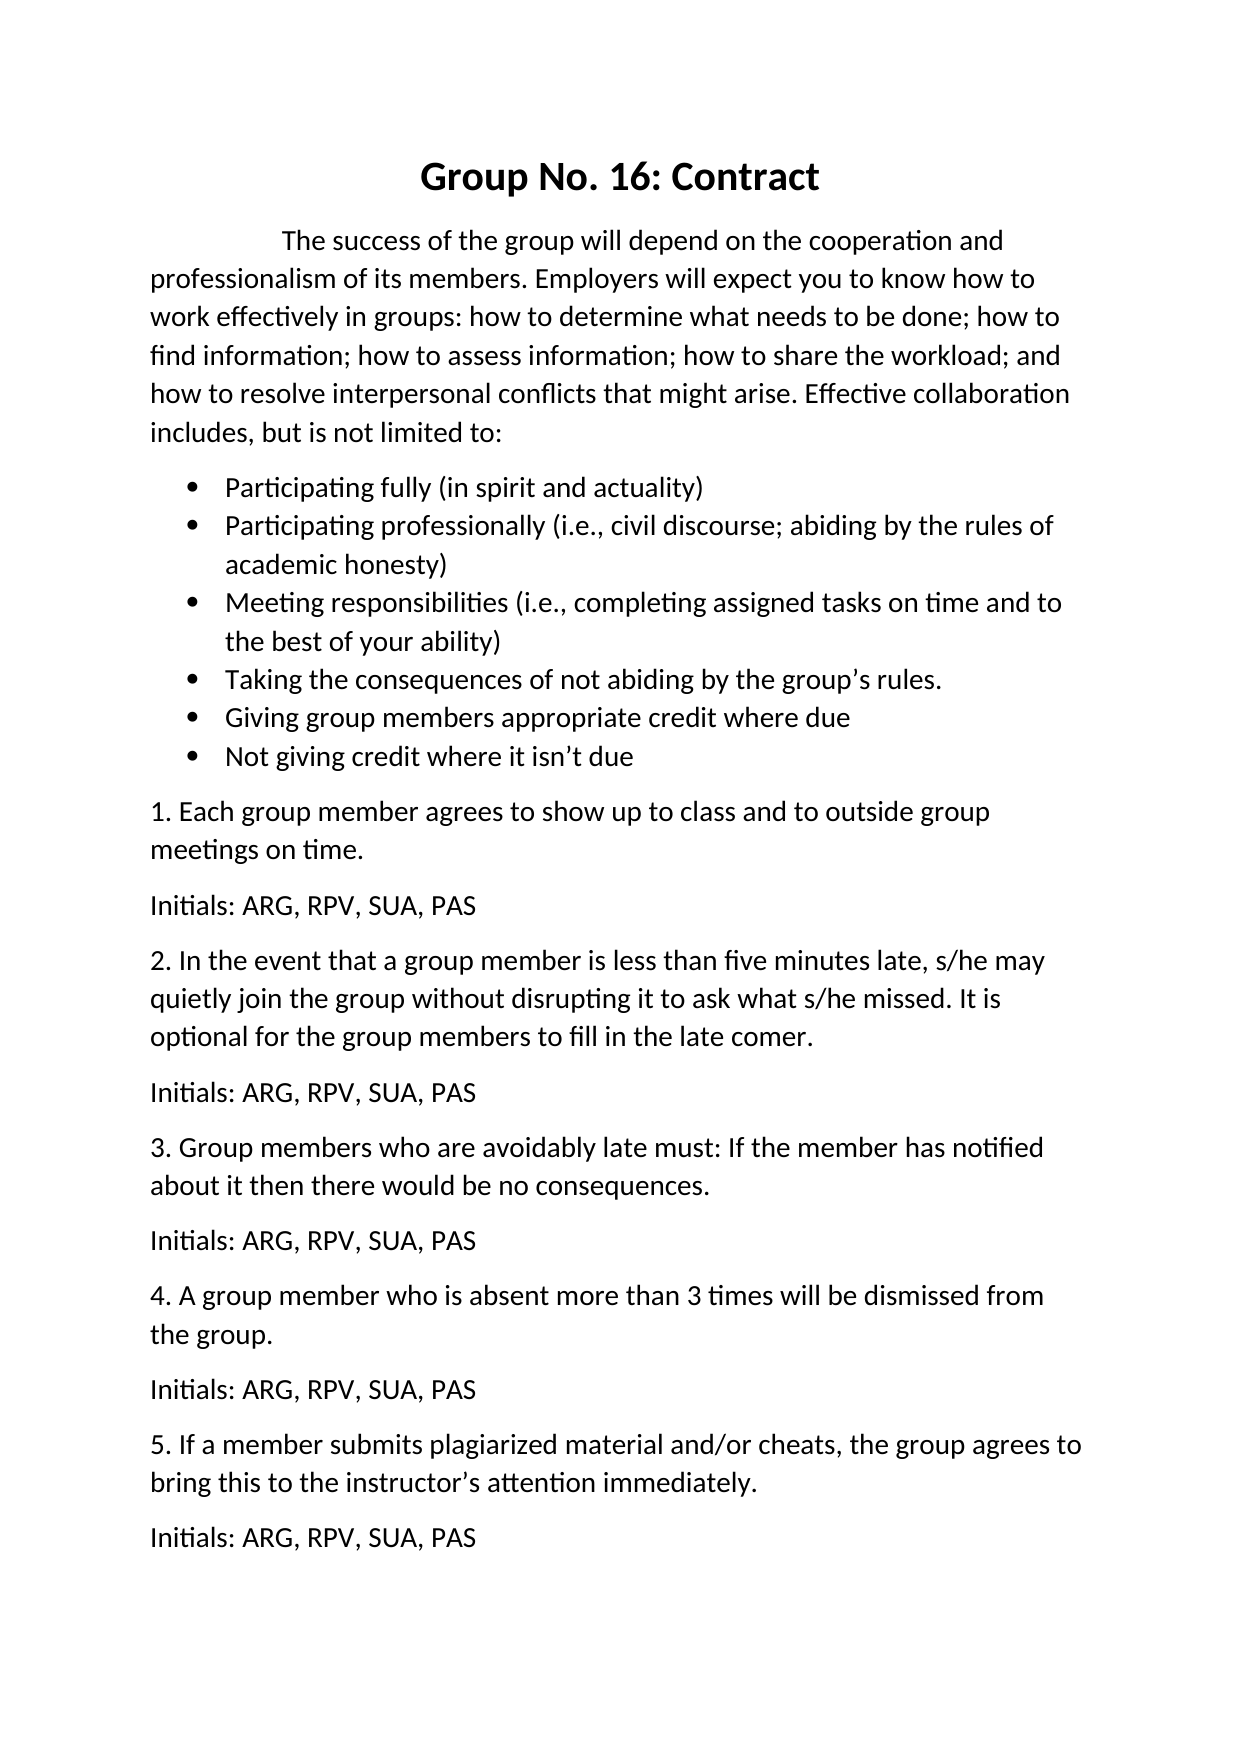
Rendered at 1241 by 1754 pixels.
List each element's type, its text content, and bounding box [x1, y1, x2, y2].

text 1. Each group member agrees to show up to class and to outside group meetings on time. [150, 793, 1090, 867]
text Group No. 16: Contract [150, 150, 1090, 201]
text Initials: ARG, RPV, SUA, PAS [150, 1222, 1090, 1258]
list Not giving credit where it isn’t due [187, 738, 1090, 773]
text Initials: ARG, RPV, SUA, PAS [150, 1519, 1090, 1555]
list Giving group members appropriate credit where due [187, 699, 1090, 735]
text 5. If a member submits plagiarized material and/or cheats, the group agrees to bring this to the instructor’s attention immediately. [150, 1426, 1090, 1500]
text 3. Group members who are avoidably late must: If the member has notified about it then there would be no consequences. [150, 1129, 1090, 1203]
list Participating professionally (i.e., civil discourse; abiding by the rules of academic honesty) [187, 507, 1090, 581]
text Initials: ARG, RPV, SUA, PAS [150, 1371, 1090, 1407]
text Initials: ARG, RPV, SUA, PAS [150, 887, 1090, 922]
text Initials: ARG, RPV, SUA, PAS [150, 1074, 1090, 1109]
text The success of the group will depend on the cooperation and professionalism of its members. Employers will expect you to know how to work effectively in groups: how to determine what needs to be done; how to find information; how to assess information; how to share the workload; and how to resolve interpersonal conflicts that might arise. Effective collaboration includes, but is not limited to: [150, 222, 1090, 449]
list Meeting responsibilities (i.e., completing assigned tasks on time and to the best of your ability) [187, 584, 1090, 658]
list Taking the consequences of not abiding by the group’s rules. [187, 661, 1090, 697]
text 2. In the event that a group member is less than five minutes late, s/he may quietly join the group without disrupting it to ask what s/he missed. It is optional for the group members to fill in the late comer. [150, 942, 1090, 1054]
text 4. A group member who is absent more than 3 times will be dismissed from the group. [150, 1277, 1090, 1351]
list Participating fully (in spirit and actuality) [187, 469, 1090, 504]
